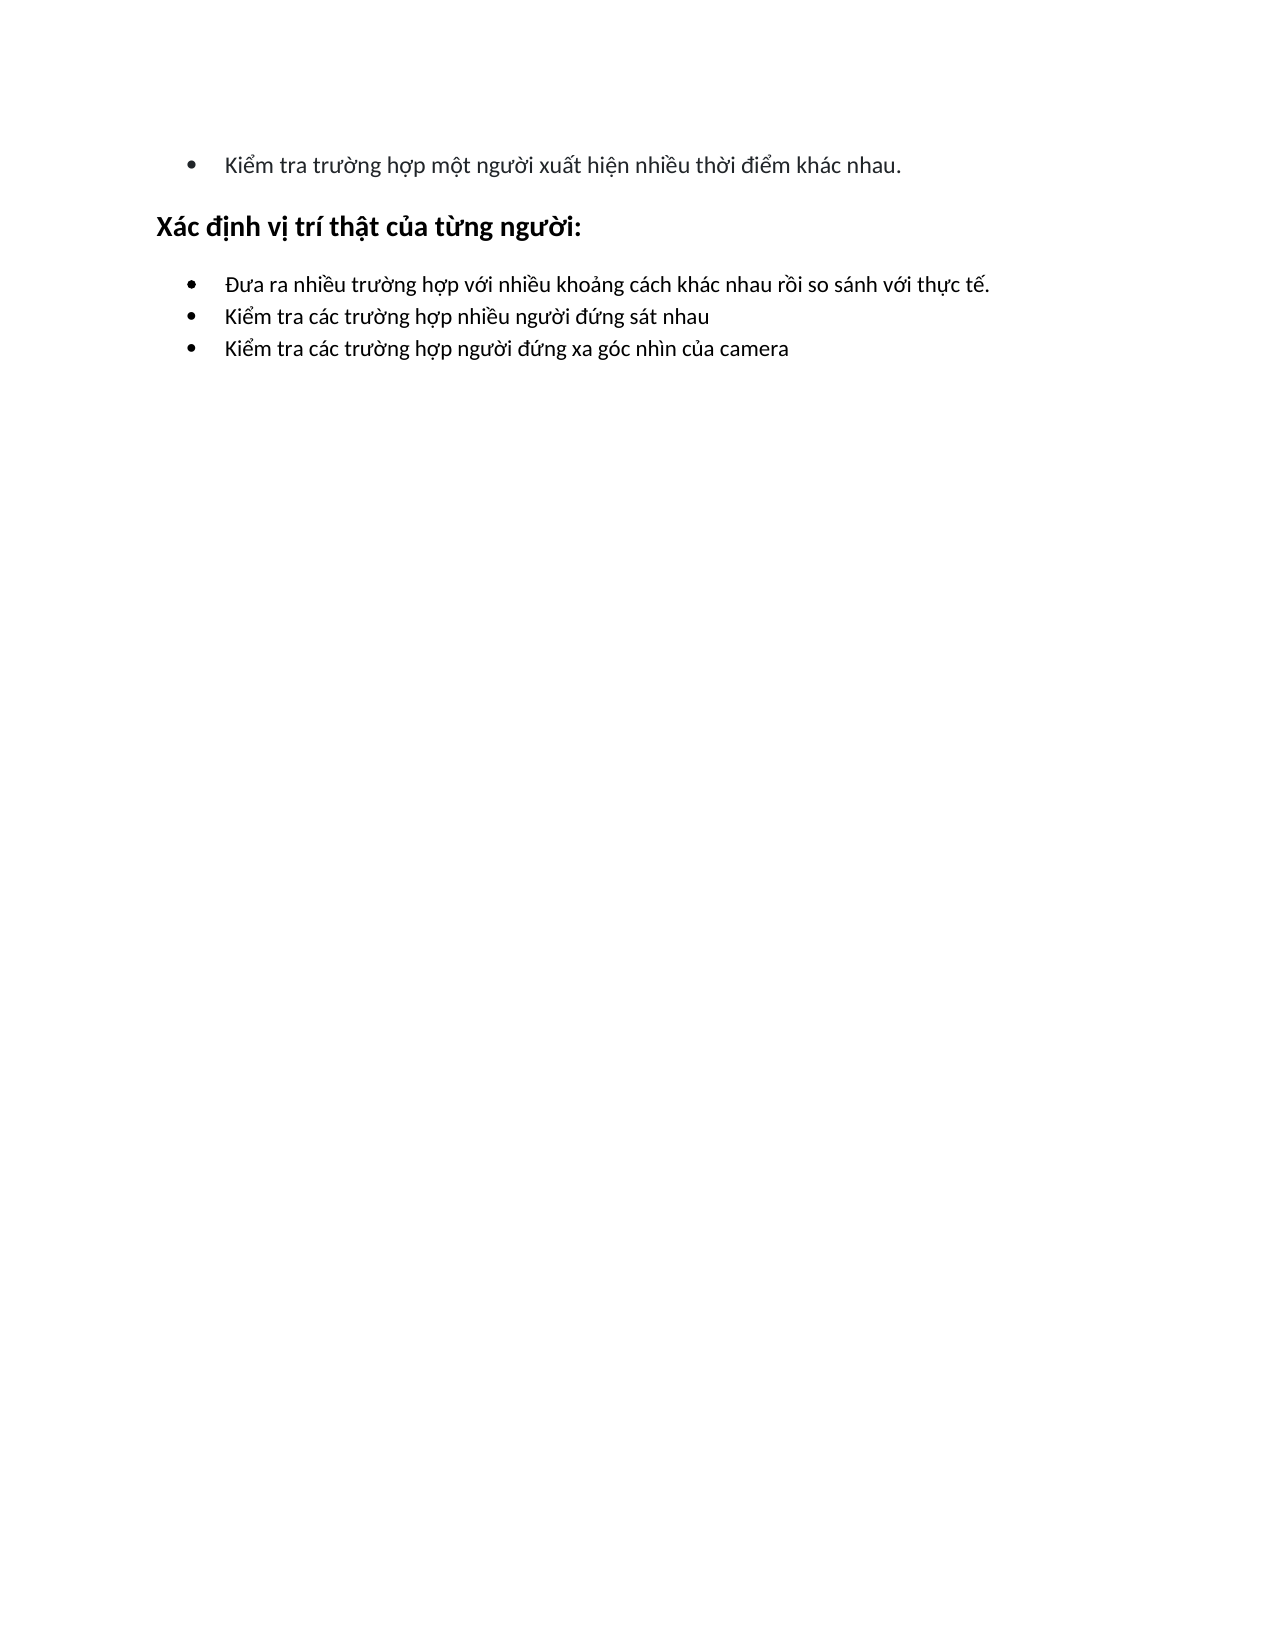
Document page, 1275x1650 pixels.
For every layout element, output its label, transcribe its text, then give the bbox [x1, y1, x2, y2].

text Xác định vị trí thật của từng người: [150, 208, 1125, 244]
list Đưa ra nhiều trường hợp với nhiều khoảng cách khác nhau rồi so sánh với thực tế. [187, 270, 1125, 298]
list Kiểm tra các trường hợp người đứng xa góc nhìn của camera [187, 334, 1125, 363]
list Kiểm tra các trường hợp nhiều người đứng sát nhau [187, 302, 1125, 330]
list Kiểm tra trường hợp một người xuất hiện nhiều thời điểm khác nhau. [187, 150, 1125, 179]
